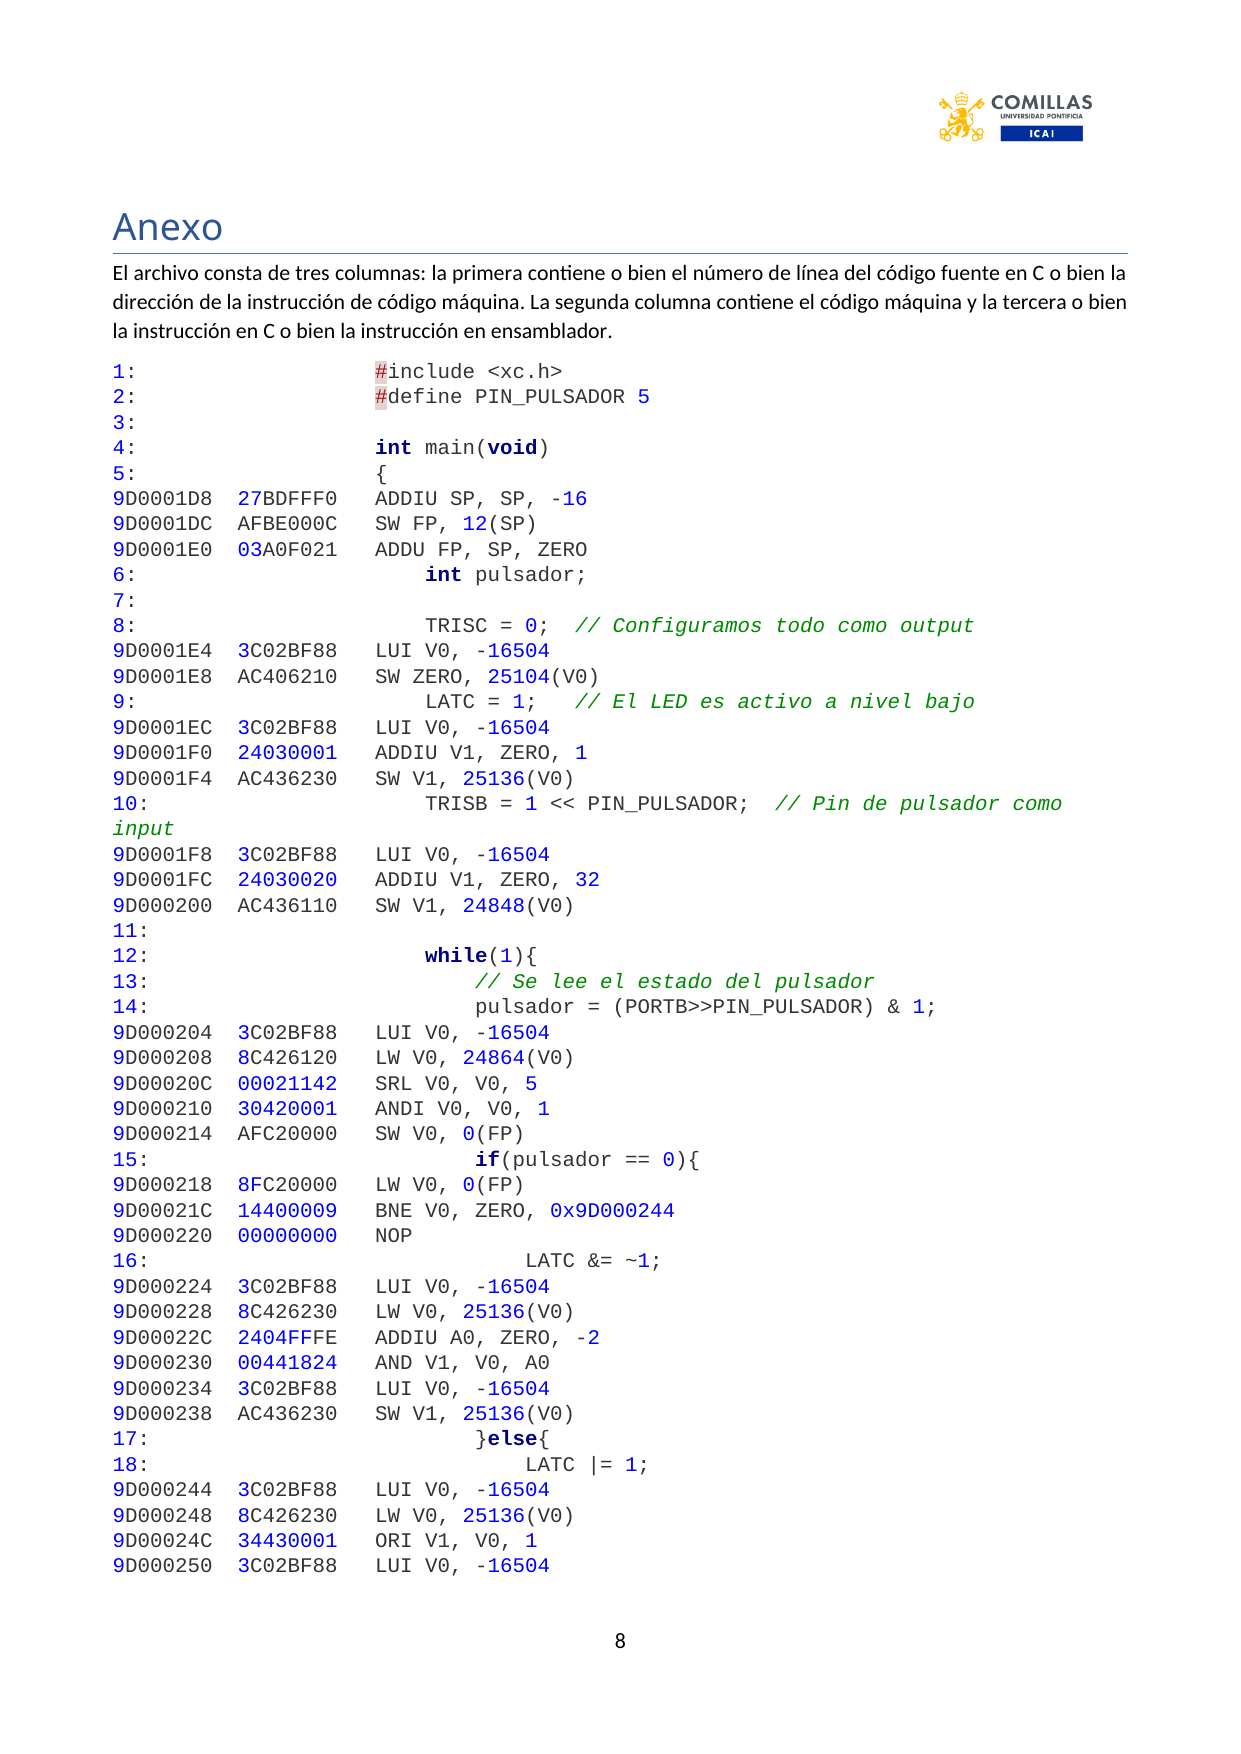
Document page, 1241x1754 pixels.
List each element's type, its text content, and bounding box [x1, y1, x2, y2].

text 14: pulsador = (PORTB>>PIN_PULSADOR) & 1; [112, 994, 1128, 1020]
text 9D00022C 2404FFFE ADDIU A0, ZERO, -2 [112, 1325, 1128, 1350]
text 17: }else{ [112, 1427, 1128, 1452]
text 8: TRISC = 0; // Configuramos todo como output [112, 613, 1128, 639]
text 9D000234 3C02BF88 LUI V0, -16504 [112, 1376, 1128, 1401]
text 9D000244 3C02BF88 LUI V0, -16504 [112, 1477, 1128, 1503]
text 18: LATC |= 1; [112, 1452, 1128, 1477]
text 6: int pulsador; [112, 562, 1128, 588]
text 10: TRISB = 1 << PIN_PULSADOR; // Pin de pulsador como input [112, 791, 1128, 842]
text 2: #define PIN_PULSADOR 5 [112, 384, 1128, 410]
text 9D0001F8 3C02BF88 LUI V0, -16504 [112, 842, 1128, 867]
text 9D000250 3C02BF88 LUI V0, -16504 [112, 1554, 1128, 1579]
subtitle Anexo [112, 200, 1128, 254]
text 16: LATC &= ~1; [112, 1249, 1128, 1274]
text 3: [112, 410, 1128, 435]
text El archivo consta de tres columnas: la primera contiene o bien el número de línea del código fuente en C o bien la dirección de la instrucción de código máquina. La segunda columna contiene el código máquina y la tercera o bien la instrucción en C o bien la instrucción en ensamblador. [112, 259, 1128, 344]
text 11: [112, 918, 1128, 944]
text 9D0001F4 AC436230 SW V1, 25136(V0) [112, 766, 1128, 791]
text 9D000204 3C02BF88 LUI V0, -16504 [112, 1020, 1128, 1045]
text 9D000210 30420001 ANDI V0, V0, 1 [112, 1096, 1128, 1122]
text 12: while(1){ [112, 944, 1128, 969]
text 9D0001DC AFBE000C SW FP, 12(SP) [112, 512, 1128, 537]
text 9D0001E0 03A0F021 ADDU FP, SP, ZERO [112, 537, 1128, 562]
text 9D000200 AC436110 SW V1, 24848(V0) [112, 893, 1128, 918]
text 9D000238 AC436230 SW V1, 25136(V0) [112, 1401, 1128, 1427]
text 9: LATC = 1; // El LED es activo a nivel bajo [112, 689, 1128, 715]
text 13: // Se lee el estado del pulsador [112, 969, 1128, 994]
text 5: { [112, 461, 1128, 486]
text 9D000208 8C426120 LW V0, 24864(V0) [112, 1045, 1128, 1071]
text 9D00024C 34430001 ORI V1, V0, 1 [112, 1528, 1128, 1554]
text 9D00021C 14400009 BNE V0, ZERO, 0x9D000244 [112, 1198, 1128, 1223]
text 9D000220 00000000 NOP [112, 1223, 1128, 1249]
text 9D0001FC 24030020 ADDIU V1, ZERO, 32 [112, 867, 1128, 893]
picture [902, 73, 1128, 159]
text 9D0001D8 27BDFFF0 ADDIU SP, SP, -16 [112, 486, 1128, 512]
text 9D000248 8C426230 LW V0, 25136(V0) [112, 1503, 1128, 1528]
text 7: [112, 588, 1128, 613]
text 9D0001F0 24030001 ADDIU V1, ZERO, 1 [112, 740, 1128, 766]
text 9D0001E8 AC406210 SW ZERO, 25104(V0) [112, 664, 1128, 689]
text 9D000228 8C426230 LW V0, 25136(V0) [112, 1299, 1128, 1325]
text 15: if(pulsador == 0){ [112, 1147, 1128, 1172]
text 9D000214 AFC20000 SW V0, 0(FP) [112, 1122, 1128, 1147]
text 9D000224 3C02BF88 LUI V0, -16504 [112, 1274, 1128, 1299]
text 9D0001EC 3C02BF88 LUI V0, -16504 [112, 715, 1128, 740]
text 1: #include <xc.h> [112, 359, 1128, 384]
text 9D0001E4 3C02BF88 LUI V0, -16504 [112, 639, 1128, 664]
text 9D000230 00441824 AND V1, V0, A0 [112, 1350, 1128, 1376]
text 4: int main(void) [112, 435, 1128, 461]
text 9D00020C 00021142 SRL V0, V0, 5 [112, 1071, 1128, 1096]
text 9D000218 8FC20000 LW V0, 0(FP) [112, 1172, 1128, 1198]
